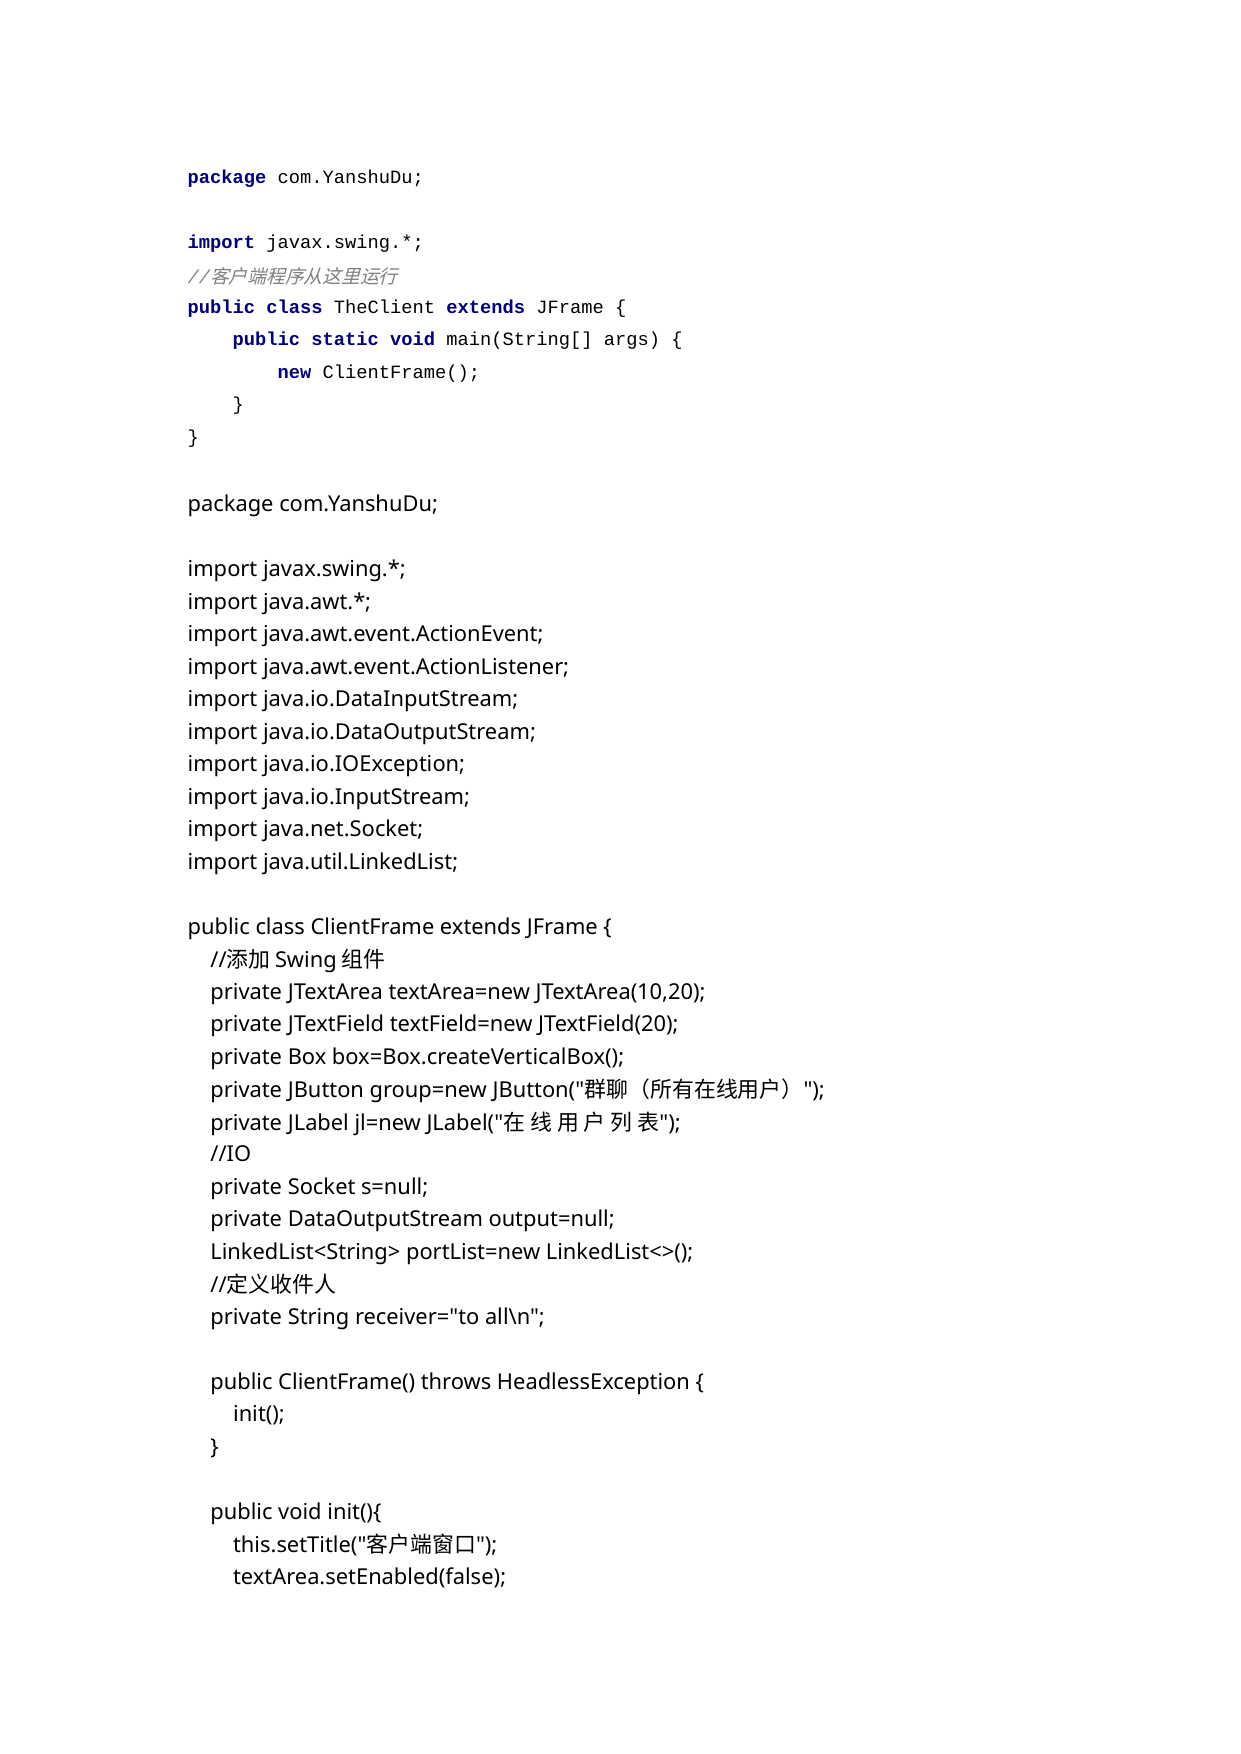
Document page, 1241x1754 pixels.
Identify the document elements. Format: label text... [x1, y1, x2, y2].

text public ClientFrame() throws HeadlessException { [187, 1364, 1053, 1397]
text import java.awt.*; [187, 584, 1053, 617]
text public class ClientFrame extends JFrame { [187, 909, 1053, 942]
text private JLabel jl=new JLabel("在 线 用 户 列 表"); [187, 1104, 1053, 1137]
text import java.io.DataInputStream; [187, 682, 1053, 714]
text import java.io.DataOutputStream; [187, 714, 1053, 747]
text private DataOutputStream output=null; [187, 1202, 1053, 1234]
text this.setTitle("客户端窗口"); [187, 1527, 1053, 1559]
text //添加Swing组件 [187, 942, 1053, 974]
text private JButton group=new JButton("群聊（所有在线用户）"); [187, 1072, 1053, 1104]
text import javax.swing.*; [187, 552, 1053, 584]
text //IO [187, 1137, 1053, 1169]
text private Socket s=null; [187, 1169, 1053, 1202]
text import java.awt.event.ActionListener; [187, 649, 1053, 682]
text package com.YanshuDu; import javax.swing.*; //客户端程序从这里运行 public class TheClient extends JFrame { public static void main(String[] args) { new ClientFrame(); } } [187, 162, 1053, 454]
text public void init(){ [187, 1494, 1053, 1527]
text init(); [187, 1397, 1053, 1429]
text package com.YanshuDu; [187, 487, 1053, 519]
text } [187, 1429, 1053, 1462]
text //定义收件人 [187, 1267, 1053, 1299]
text import java.net.Socket; [187, 812, 1053, 844]
text textArea.setEnabled(false); [187, 1559, 1053, 1592]
text private JTextArea textArea=new JTextArea(10,20); [187, 974, 1053, 1007]
text import java.awt.event.ActionEvent; [187, 617, 1053, 649]
text LinkedList<String> portList=new LinkedList<>(); [187, 1234, 1053, 1267]
text import java.io.InputStream; [187, 779, 1053, 812]
text private String receiver="to all\n"; [187, 1299, 1053, 1332]
text import java.io.IOException; [187, 747, 1053, 779]
text private Box box=Box.createVerticalBox(); [187, 1039, 1053, 1072]
text private JTextField textField=new JTextField(20); [187, 1007, 1053, 1039]
text import java.util.LinkedList; [187, 844, 1053, 877]
